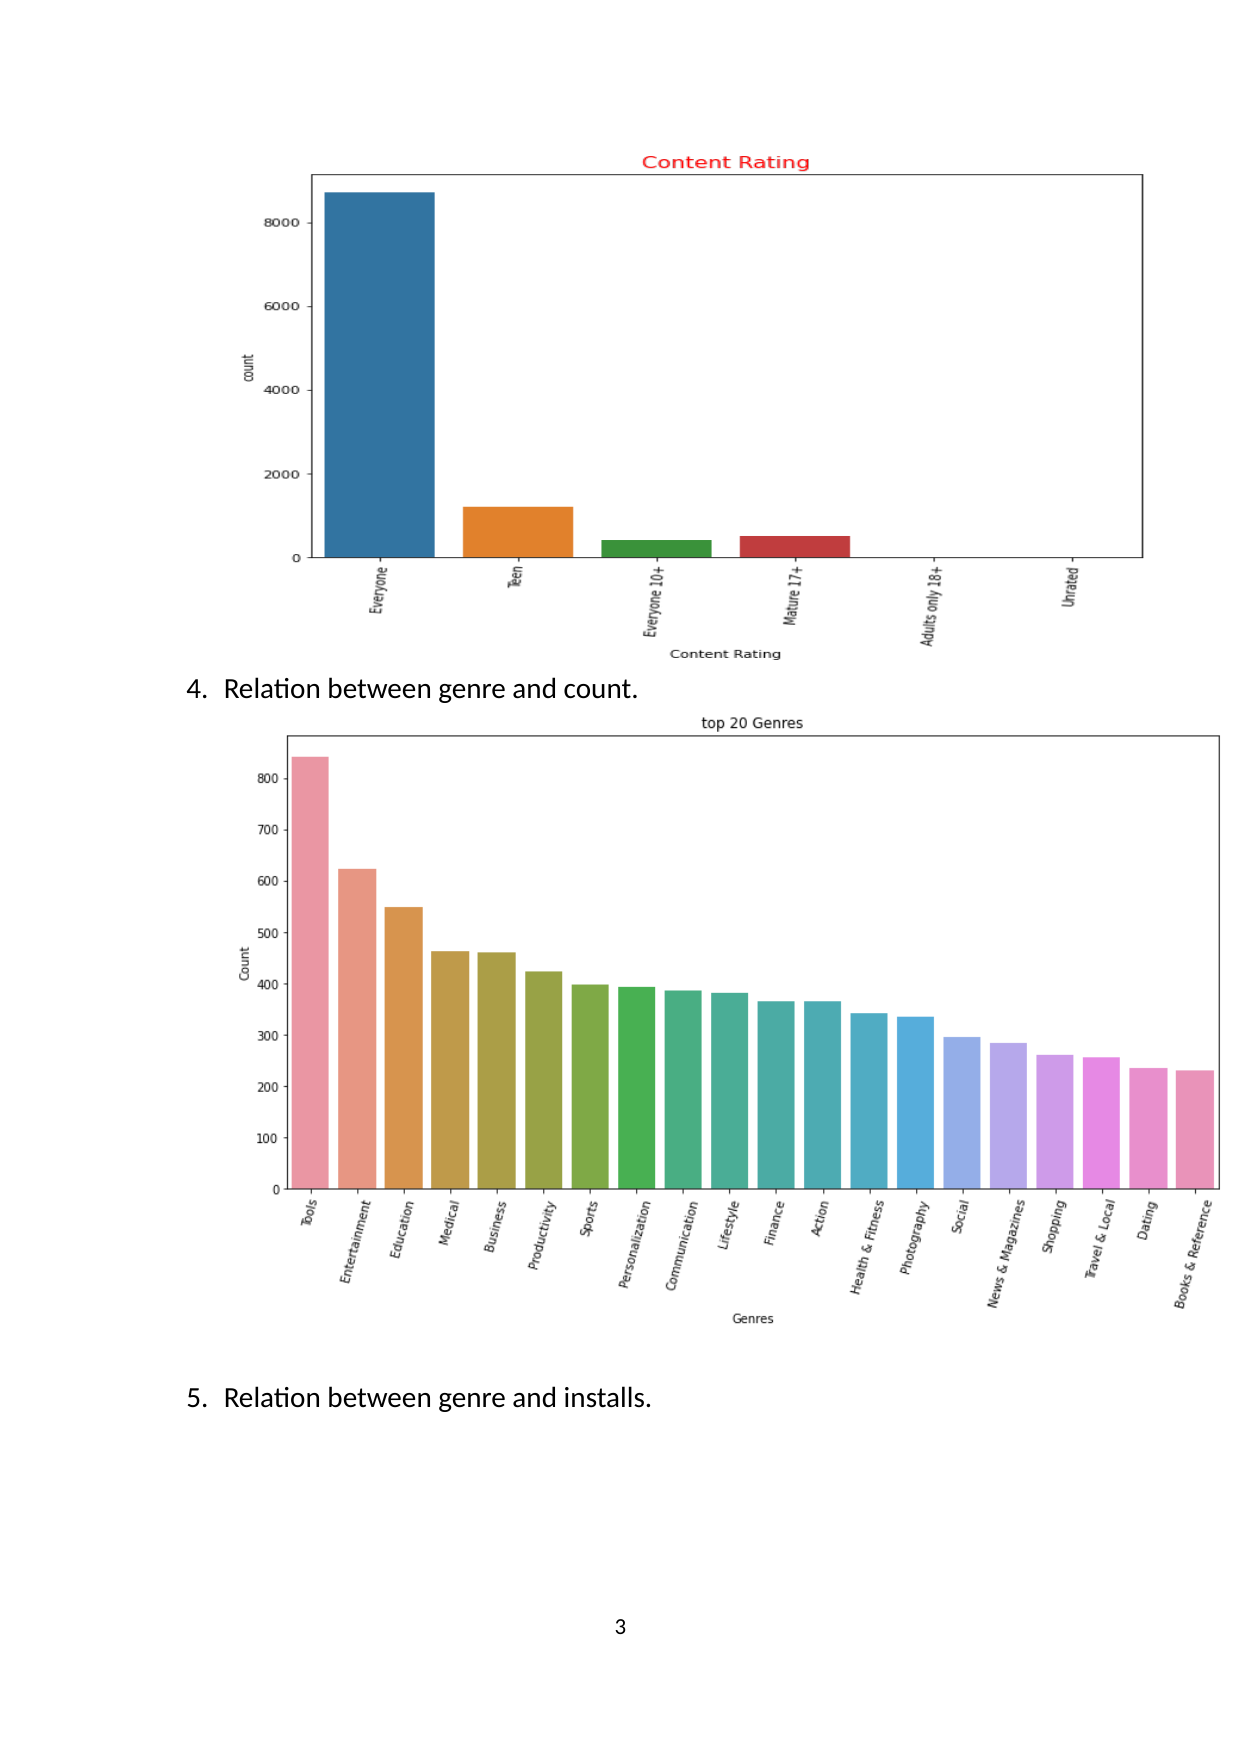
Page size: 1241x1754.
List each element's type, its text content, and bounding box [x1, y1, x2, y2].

picture [231, 150, 1151, 667]
picture [231, 708, 1226, 1334]
list Relation between genre and installs. [186, 1379, 1035, 1415]
list Relation between genre and count. [186, 670, 1035, 705]
